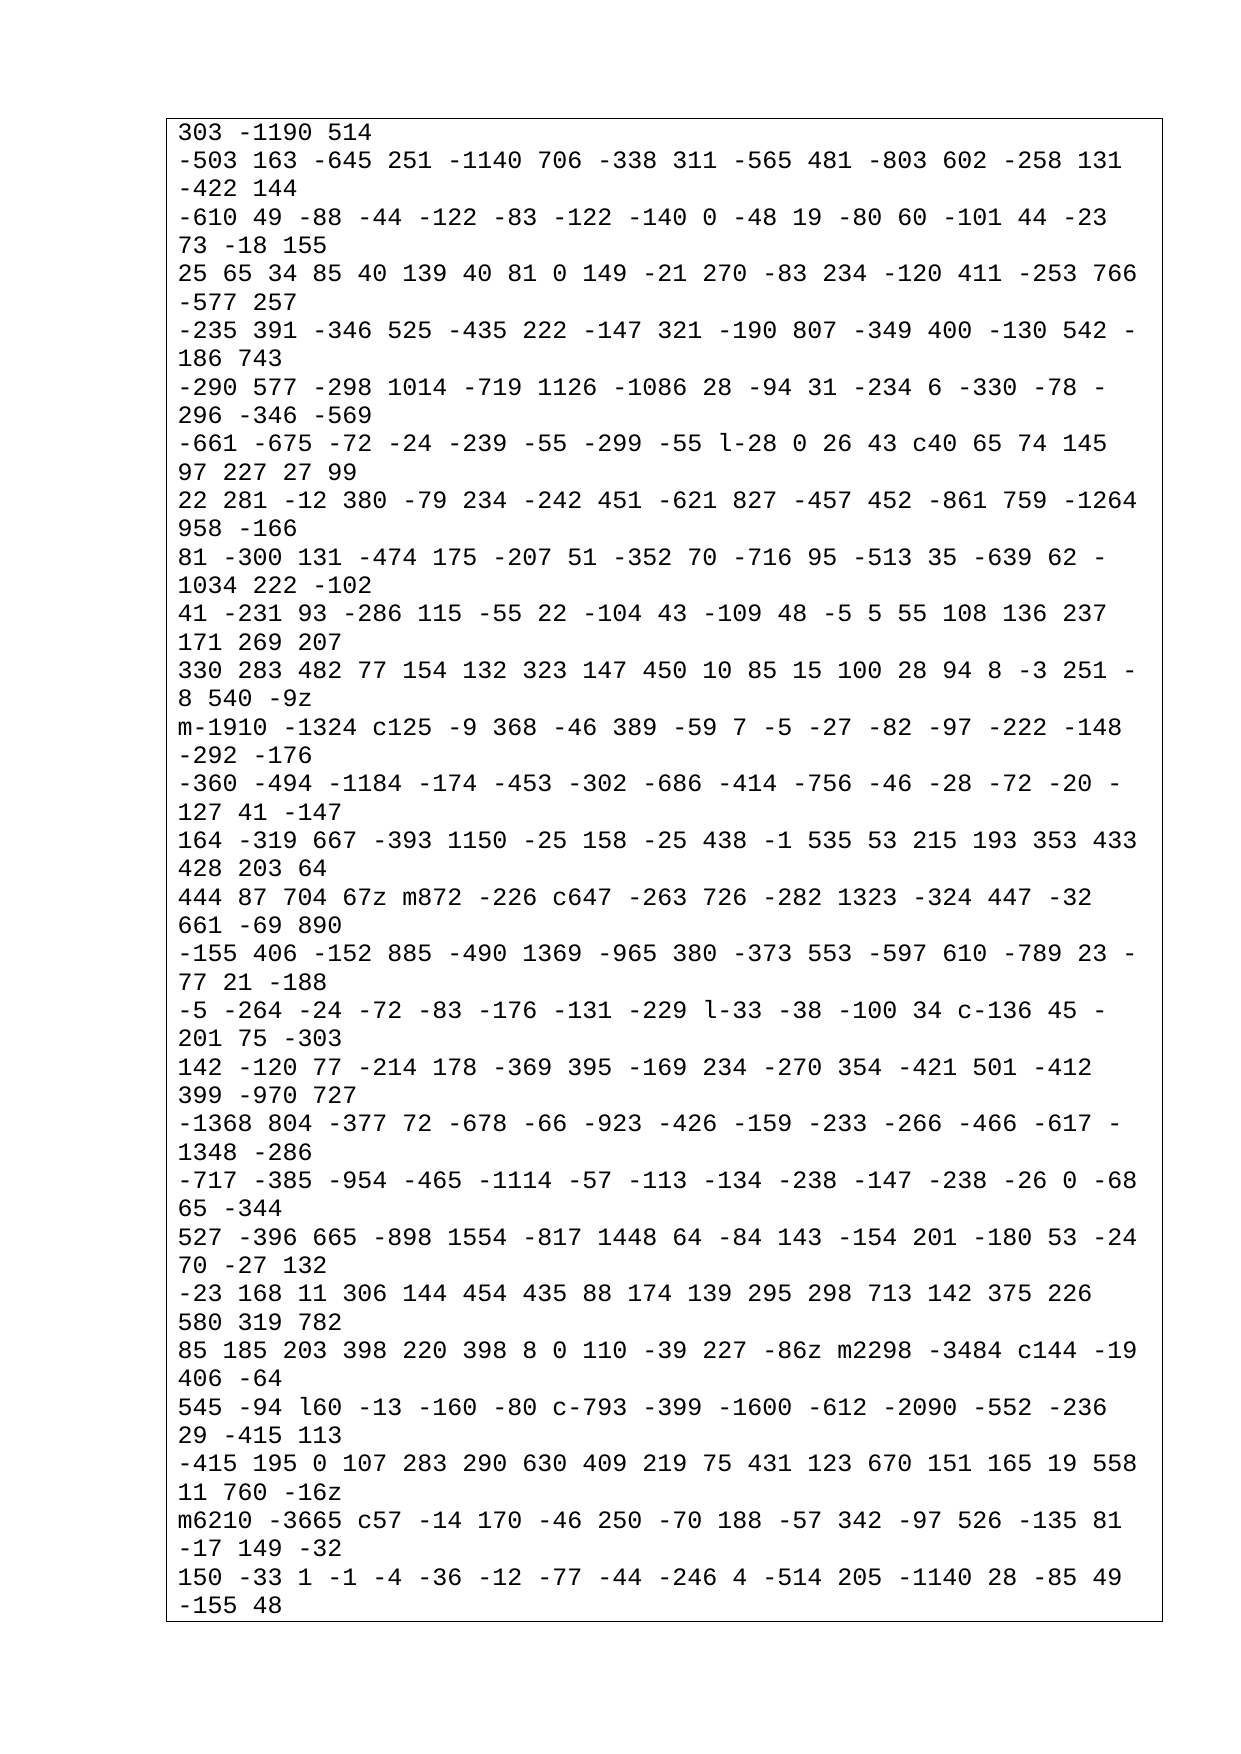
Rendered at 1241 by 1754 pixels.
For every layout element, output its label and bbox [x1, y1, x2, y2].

table_header [167, 119, 1162, 1621]
